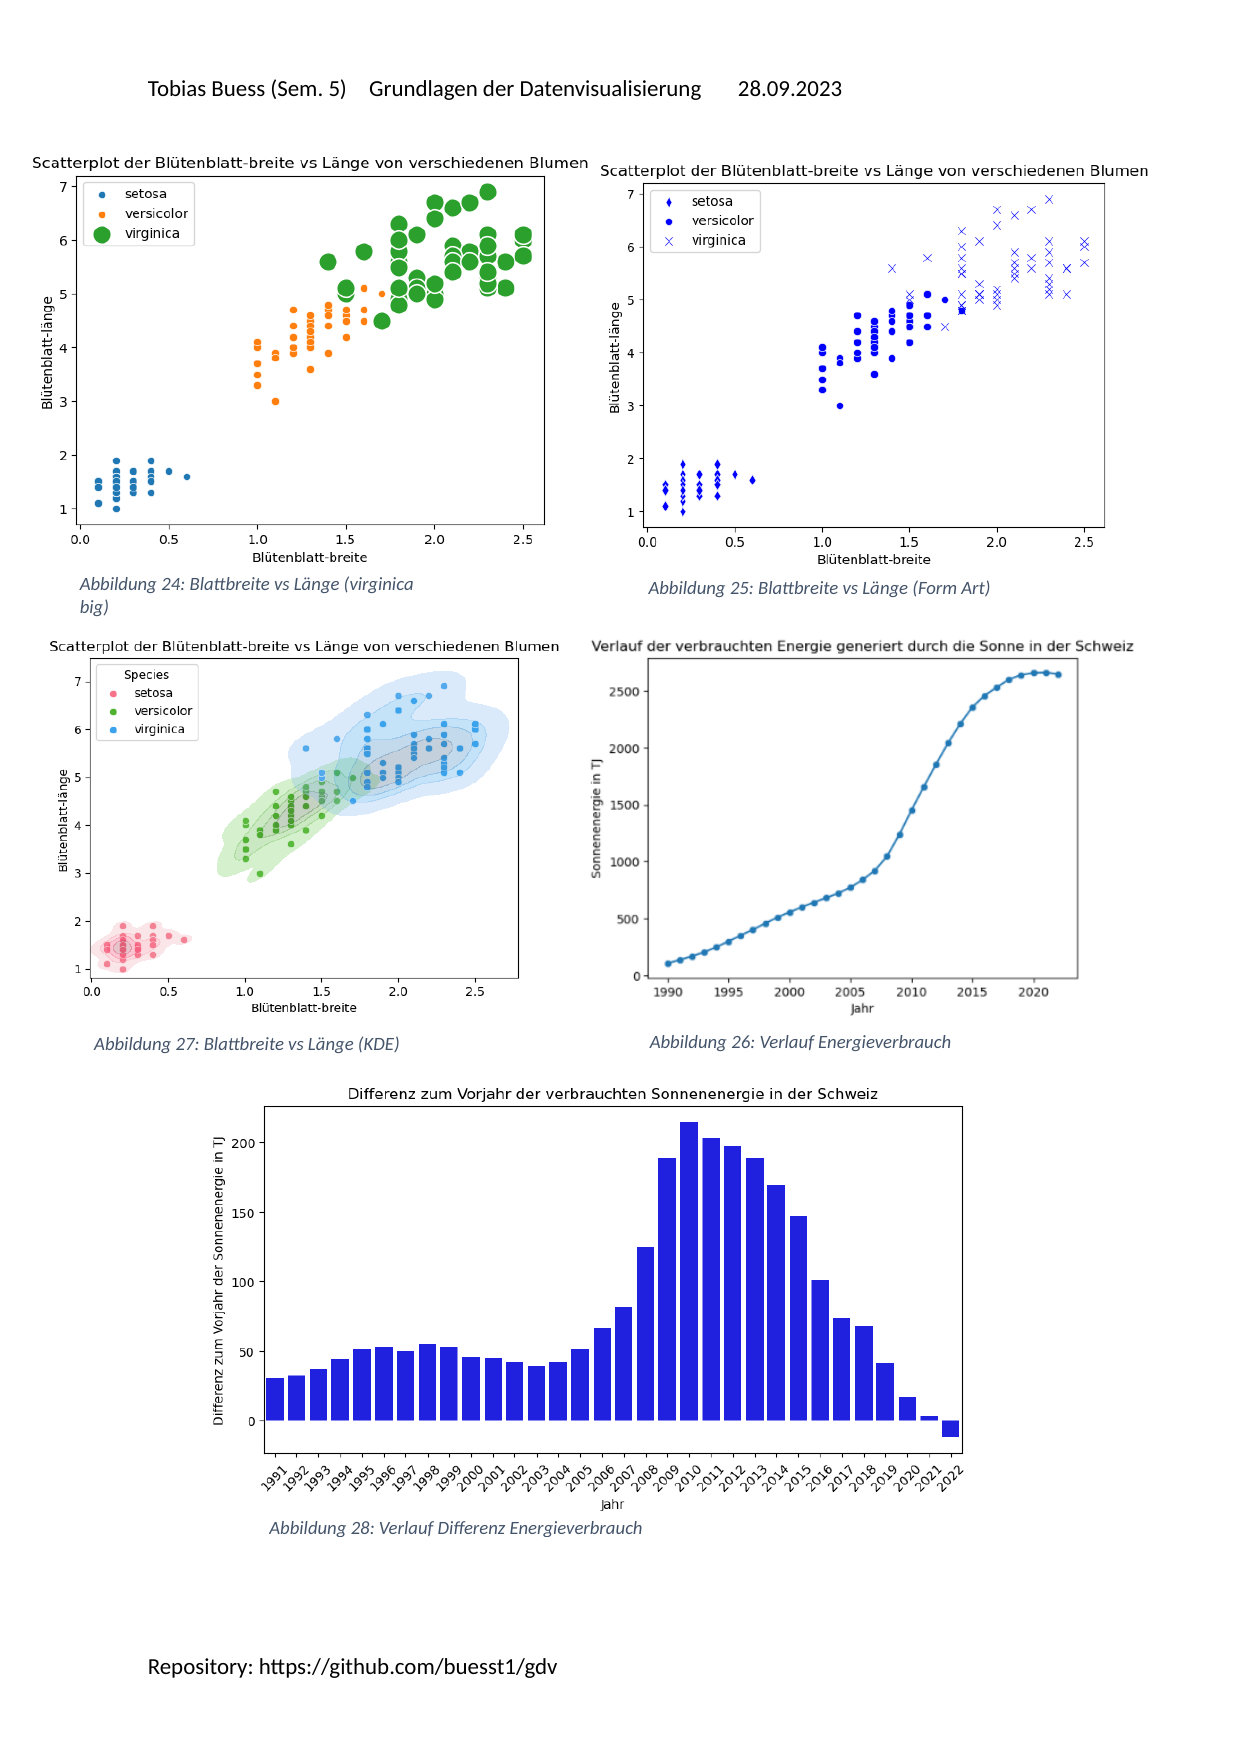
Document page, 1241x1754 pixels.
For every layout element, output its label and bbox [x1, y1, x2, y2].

picture [40, 632, 567, 1023]
picture [583, 632, 1142, 1024]
picture [22, 147, 1157, 576]
picture [204, 1080, 975, 1519]
